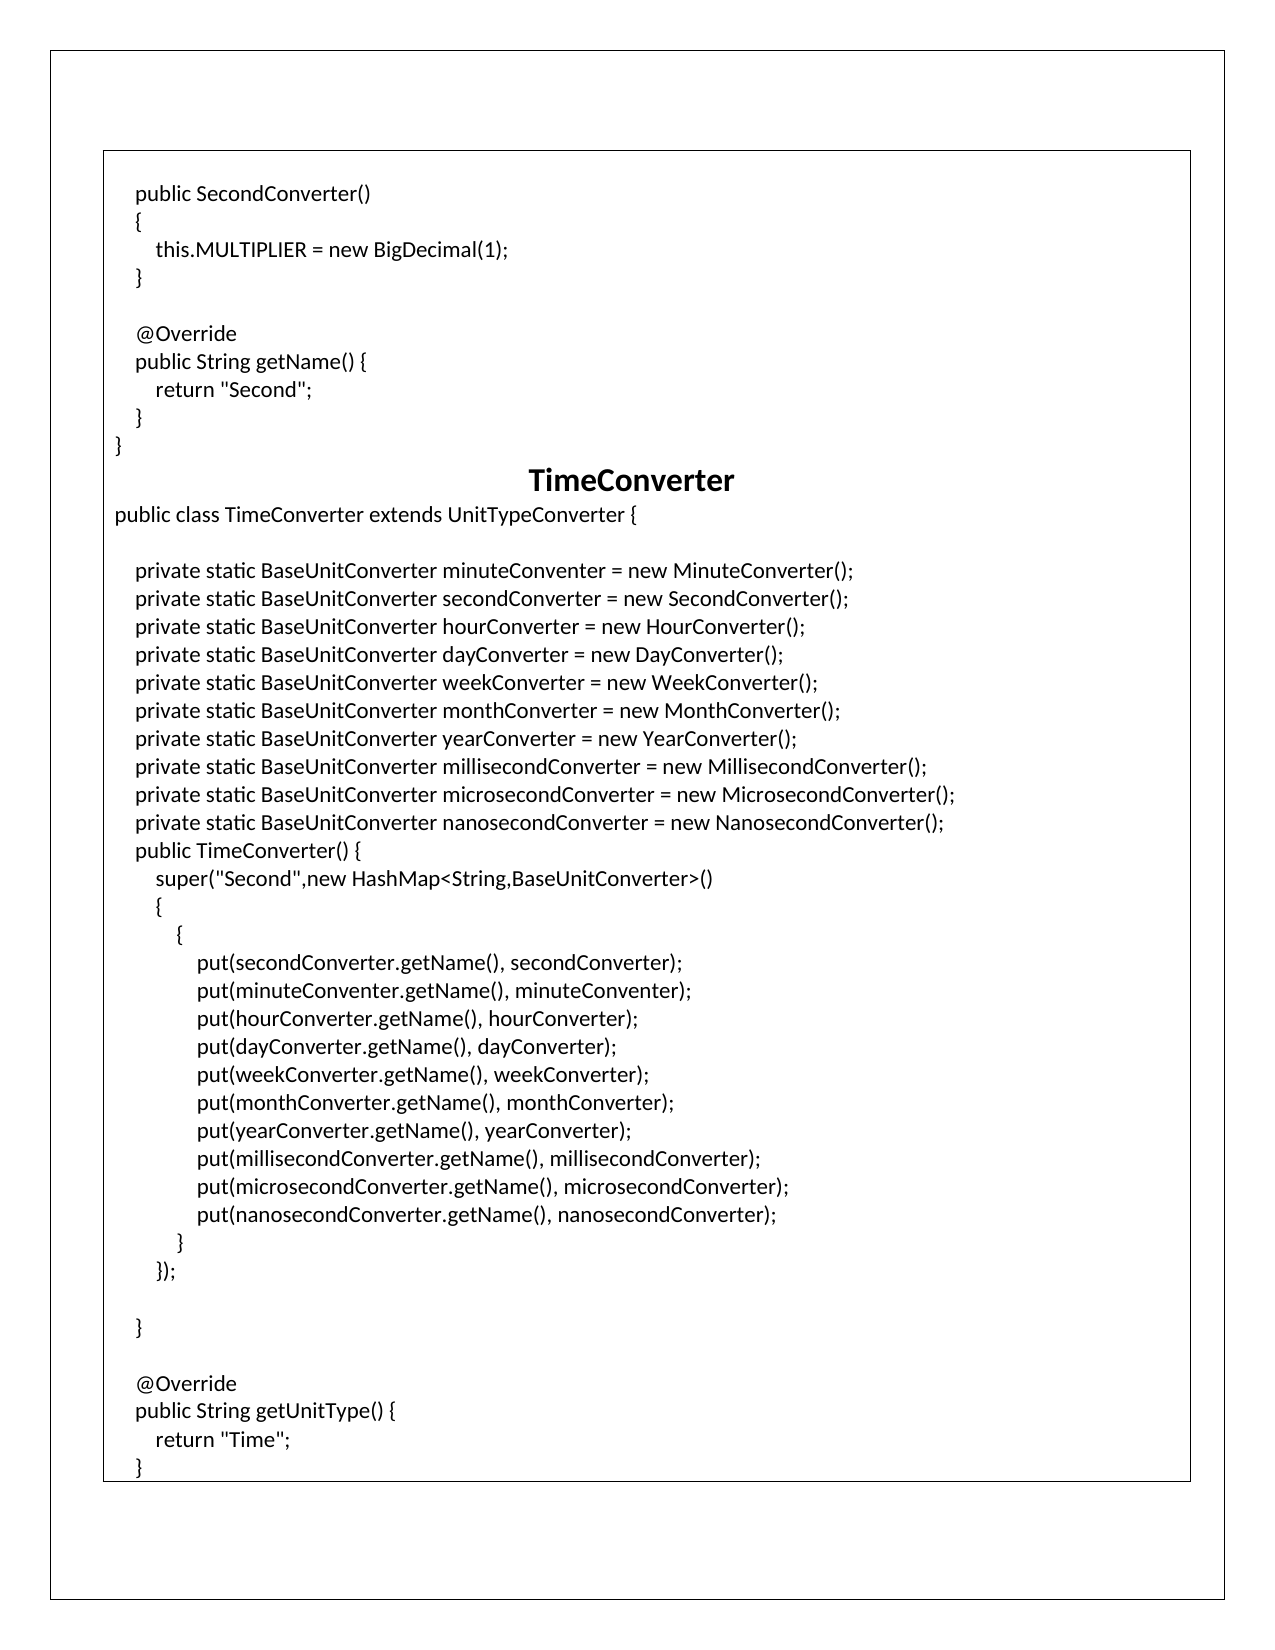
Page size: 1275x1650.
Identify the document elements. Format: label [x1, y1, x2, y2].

table_header [104, 151, 1190, 1481]
